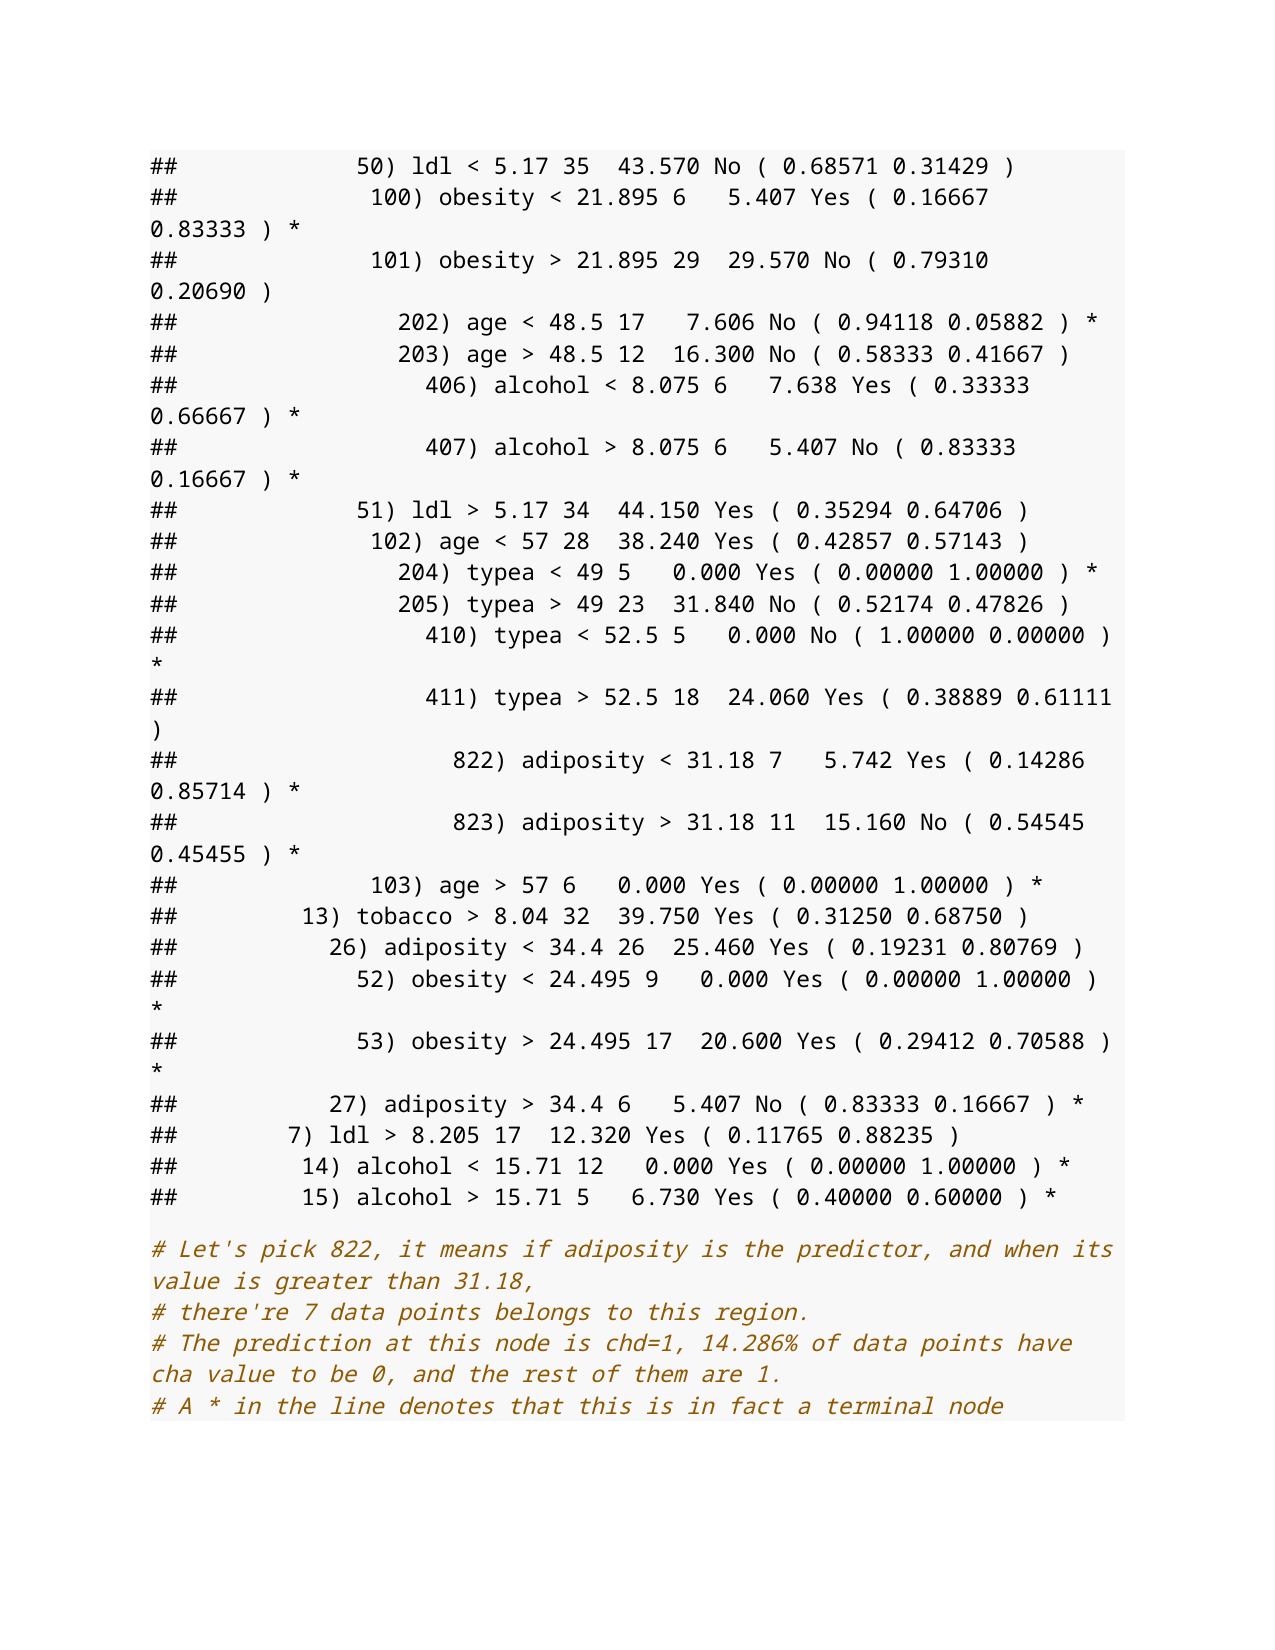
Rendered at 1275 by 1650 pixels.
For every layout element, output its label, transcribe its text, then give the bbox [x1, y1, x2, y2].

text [150, 150, 1125, 1212]
text # Let's pick 822, it means if adiposity is the predictor, and when its value is greater than 31.18, # there're 7 data points belongs to this region. # The prediction at this node is chd=1, 14.286% of data points have cha value to be 0, and the rest of them are 1. # A * in the line denotes that this is in fact a terminal node [150, 1233, 1125, 1421]
